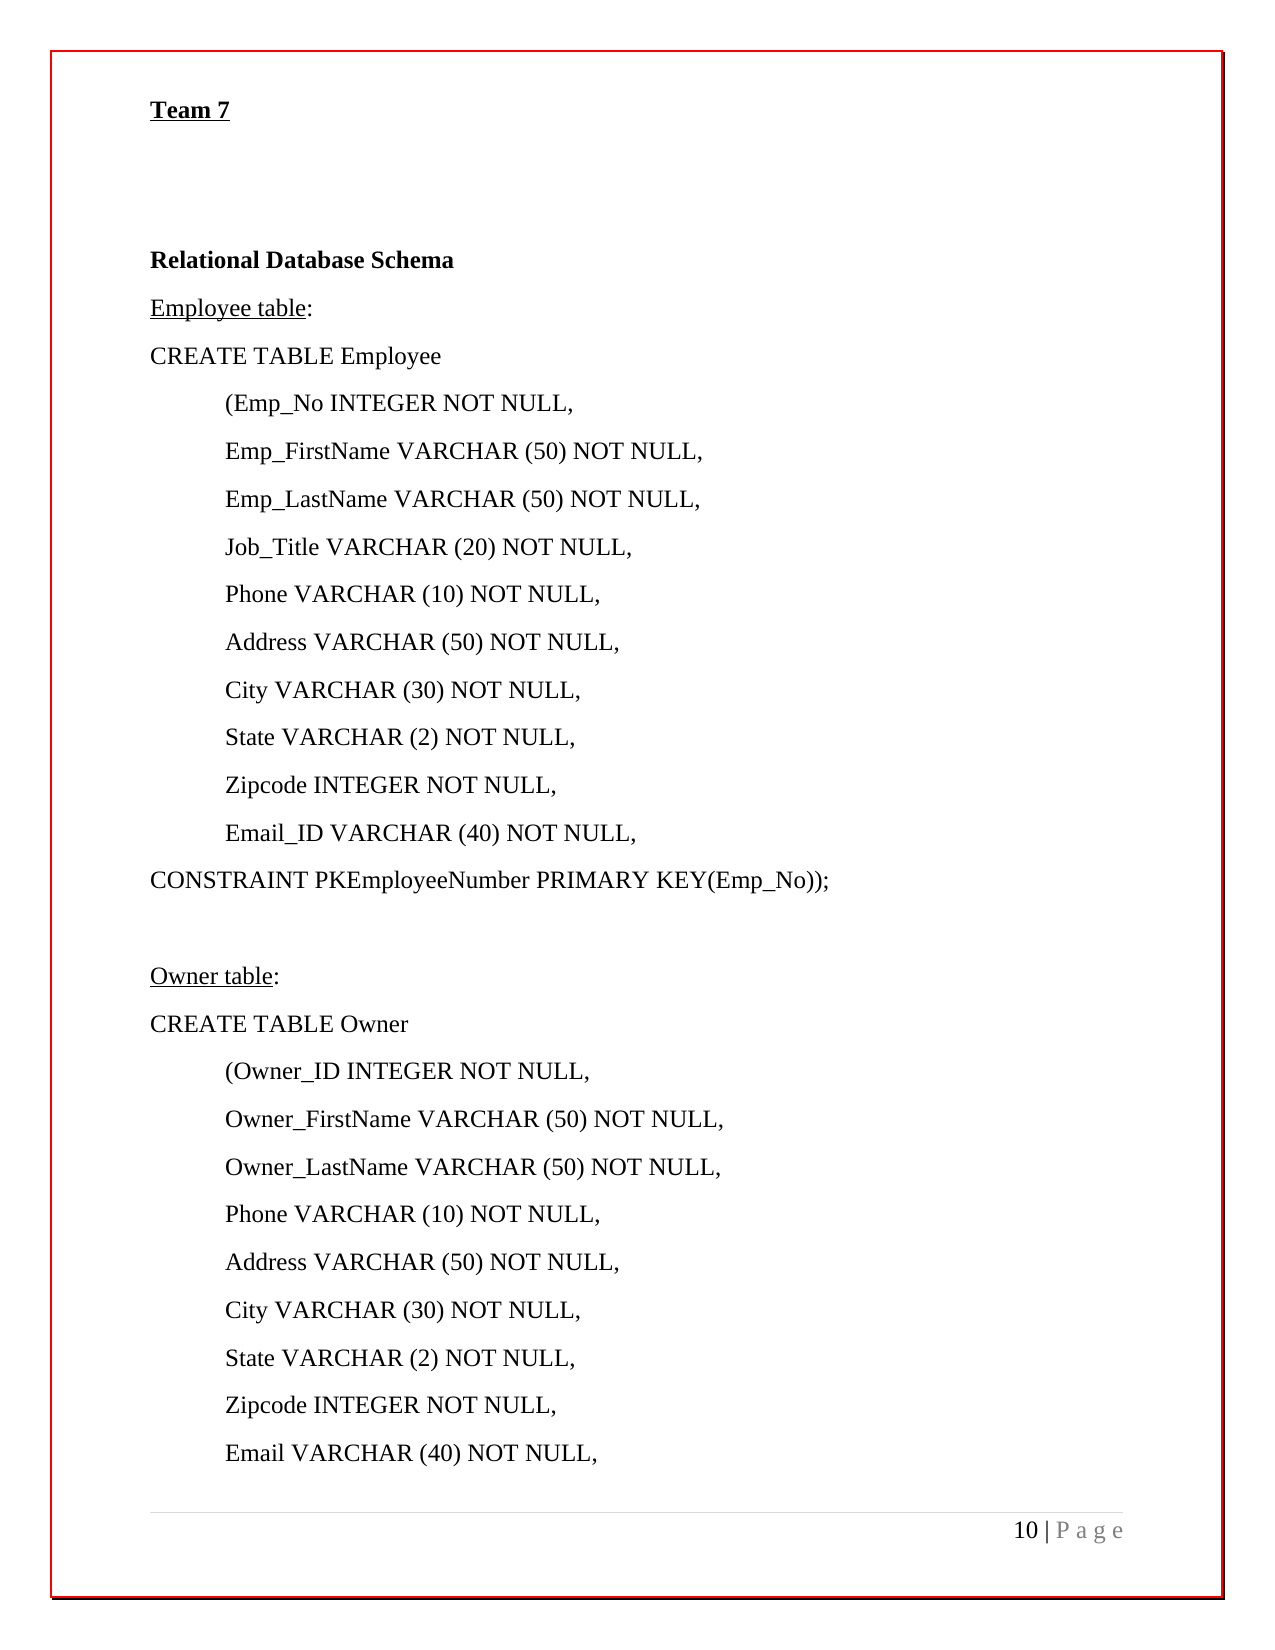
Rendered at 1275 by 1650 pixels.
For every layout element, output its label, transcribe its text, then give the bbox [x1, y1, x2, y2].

text CREATE TABLE Owner [150, 1009, 1123, 1037]
text Owner table: [150, 961, 1123, 990]
text Address VARCHAR (50) NOT NULL, [150, 1247, 1123, 1276]
text (Emp_No INTEGER NOT NULL, [150, 388, 1123, 417]
text Zipcode INTEGER NOT NULL, [150, 1390, 1123, 1419]
text CONSTRAINT PKEmployeeNumber PRIMARY KEY(Emp_No)); [150, 866, 1123, 894]
text City VARCHAR (30) NOT NULL, [150, 1295, 1123, 1324]
text Address VARCHAR (50) NOT NULL, [150, 627, 1123, 656]
text Phone VARCHAR (10) NOT NULL, [150, 579, 1123, 608]
text (Owner_ID INTEGER NOT NULL, [150, 1056, 1123, 1085]
text Emp_LastName VARCHAR (50) NOT NULL, [150, 484, 1123, 513]
text CREATE TABLE Employee [150, 341, 1123, 369]
text Email_ID VARCHAR (40) NOT NULL, [150, 818, 1123, 847]
text Email VARCHAR (40) NOT NULL, [150, 1438, 1123, 1467]
text Owner_LastName VARCHAR (50) NOT NULL, [150, 1152, 1123, 1181]
text Phone VARCHAR (10) NOT NULL, [150, 1199, 1123, 1228]
text Relational Database Schema [150, 245, 1123, 274]
text City VARCHAR (30) NOT NULL, [150, 675, 1123, 703]
text Owner_FirstName VARCHAR (50) NOT NULL, [150, 1104, 1123, 1133]
text Employee table: [150, 293, 1123, 322]
text Job_Title VARCHAR (20) NOT NULL, [150, 532, 1123, 560]
text Emp_FirstName VARCHAR (50) NOT NULL, [150, 436, 1123, 465]
text State VARCHAR (2) NOT NULL, [150, 1343, 1123, 1371]
text Zipcode INTEGER NOT NULL, [150, 770, 1123, 799]
text State VARCHAR (2) NOT NULL, [150, 722, 1123, 751]
